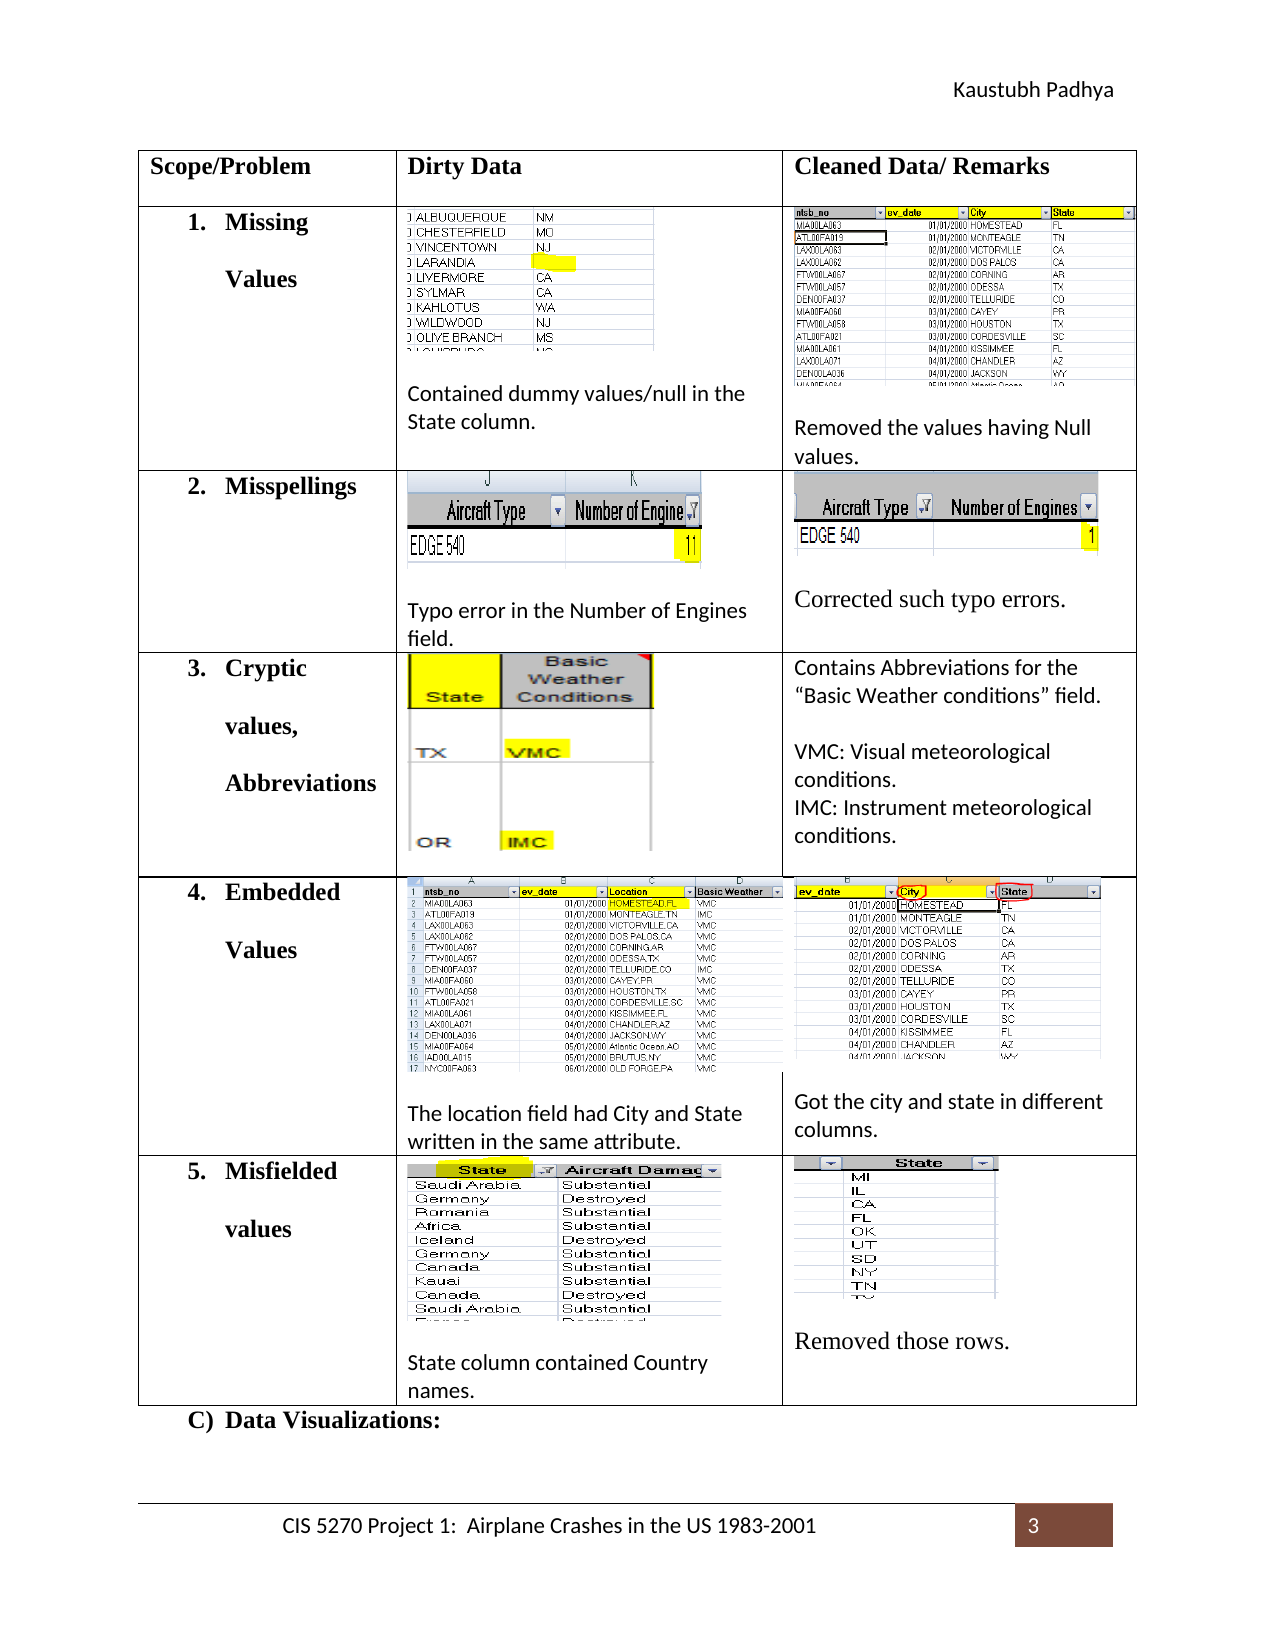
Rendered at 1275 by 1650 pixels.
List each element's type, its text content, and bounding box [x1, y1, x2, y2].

table_cell Removed the values having Null values. [783, 207, 1136, 470]
table_cell Embedded Values [139, 878, 396, 1155]
picture [794, 1156, 999, 1299]
table_cell Misfielded values [139, 1156, 396, 1404]
table_cell Contained dummy values/null in the State column. [397, 207, 782, 470]
table_cell Missing Values [139, 207, 396, 470]
picture [407, 207, 655, 351]
picture [407, 1156, 722, 1321]
picture [794, 877, 1101, 1059]
table_cell Got the city and state in different columns. [783, 878, 1136, 1155]
table_cell Misspellings [139, 471, 396, 652]
table_cell Typo error in the Number of Engines field. [397, 471, 782, 652]
list Data Visualizations: [187, 1406, 1125, 1434]
table_header Dirty Data [397, 151, 782, 206]
table_cell [397, 653, 782, 876]
table_header Cleaned Data/ Remarks [783, 151, 1136, 206]
table_cell The location field had City and State written in the same attribute. [397, 878, 782, 1155]
picture [407, 471, 702, 569]
table_cell Corrected such typo errors. [783, 471, 1136, 652]
table_cell Removed those rows. [783, 1156, 1136, 1404]
table_header Scope/Problem [139, 151, 396, 206]
table_cell Contains Abbreviations for the “Basic Weather conditions” field. VMC: Visual meteorological conditions. IMC: Instrument meteorological conditions. [783, 653, 1136, 876]
picture [407, 653, 655, 851]
table_cell Cryptic values, Abbreviations [139, 653, 396, 876]
table_cell State column contained Country names. [397, 1156, 782, 1404]
picture [407, 877, 783, 1072]
picture [794, 207, 1136, 386]
picture [794, 471, 1099, 556]
